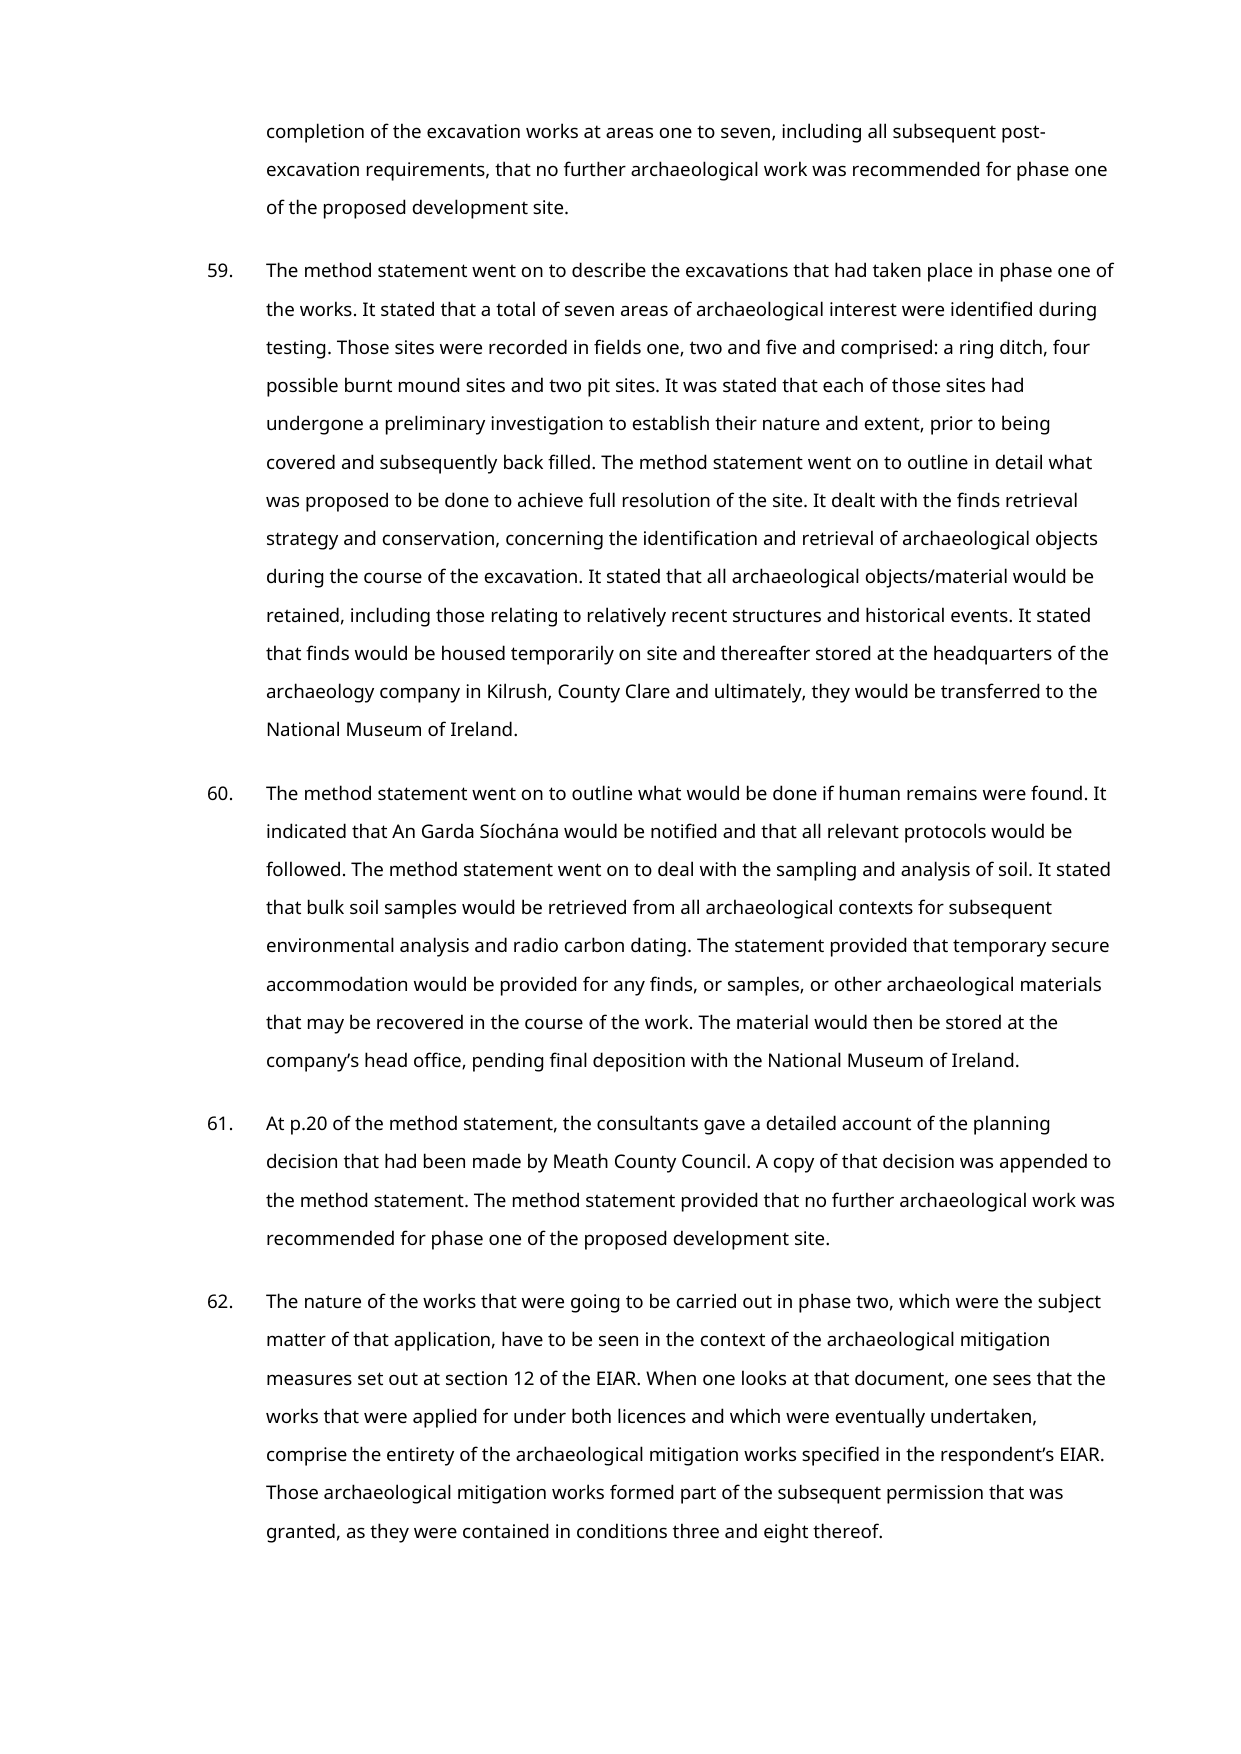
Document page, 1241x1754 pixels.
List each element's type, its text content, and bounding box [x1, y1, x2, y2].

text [207, 118, 1122, 220]
text 59. The method statement went on to describe the excavations that had taken place in phase one of the works. It stated that a total of seven areas of archaeological interest were identified during testing. Those sites were recorded in fields one, two and five and comprised: a ring ditch, four possible burnt mound sites and two pit sites. It was stated that each of those sites had undergone a preliminary investigation to establish their nature and extent, prior to being covered and subsequently back filled. The method statement went on to outline in detail what was proposed to be done to achieve full resolution of the site. It dealt with the finds retrieval strategy and conservation, concerning the identification and retrieval of archaeological objects during the course of the excavation. It stated that all archaeological objects/material would be retained, including those relating to relatively recent structures and historical events. It stated that finds would be housed temporarily on site and thereafter stored at the headquarters of the archaeology company in Kilrush, County Clare and ultimately, they would be transferred to the National Museum of Ireland. [207, 258, 1122, 742]
text 60. The method statement went on to outline what would be done if human remains were found. It indicated that An Garda Síochána would be notified and that all relevant protocols would be followed. The method statement went on to deal with the sampling and analysis of soil. It stated that bulk soil samples would be retrieved from all archaeological contexts for subsequent environmental analysis and radio carbon dating. The statement provided that temporary secure accommodation would be provided for any finds, or samples, or other archaeological materials that may be recovered in the course of the work. The material would then be stored at the company’s head office, pending final deposition with the National Museum of Ireland. [207, 780, 1122, 1073]
text 61. At p.20 of the method statement, the consultants gave a detailed account of the planning decision that had been made by Meath County Council. A copy of that decision was appended to the method statement. The method statement provided that no further archaeological work was recommended for phase one of the proposed development site. [207, 1111, 1122, 1251]
text 62. The nature of the works that were going to be carried out in phase two, which were the subject matter of that application, have to be seen in the context of the archaeological mitigation measures set out at section 12 of the EIAR. When one looks at that document, one sees that the works that were applied for under both licences and which were eventually undertaken, comprise the entirety of the archaeological mitigation works specified in the respondent’s EIAR. Those archaeological mitigation works formed part of the subsequent permission that was granted, as they were contained in conditions three and eight thereof. [207, 1288, 1122, 1543]
